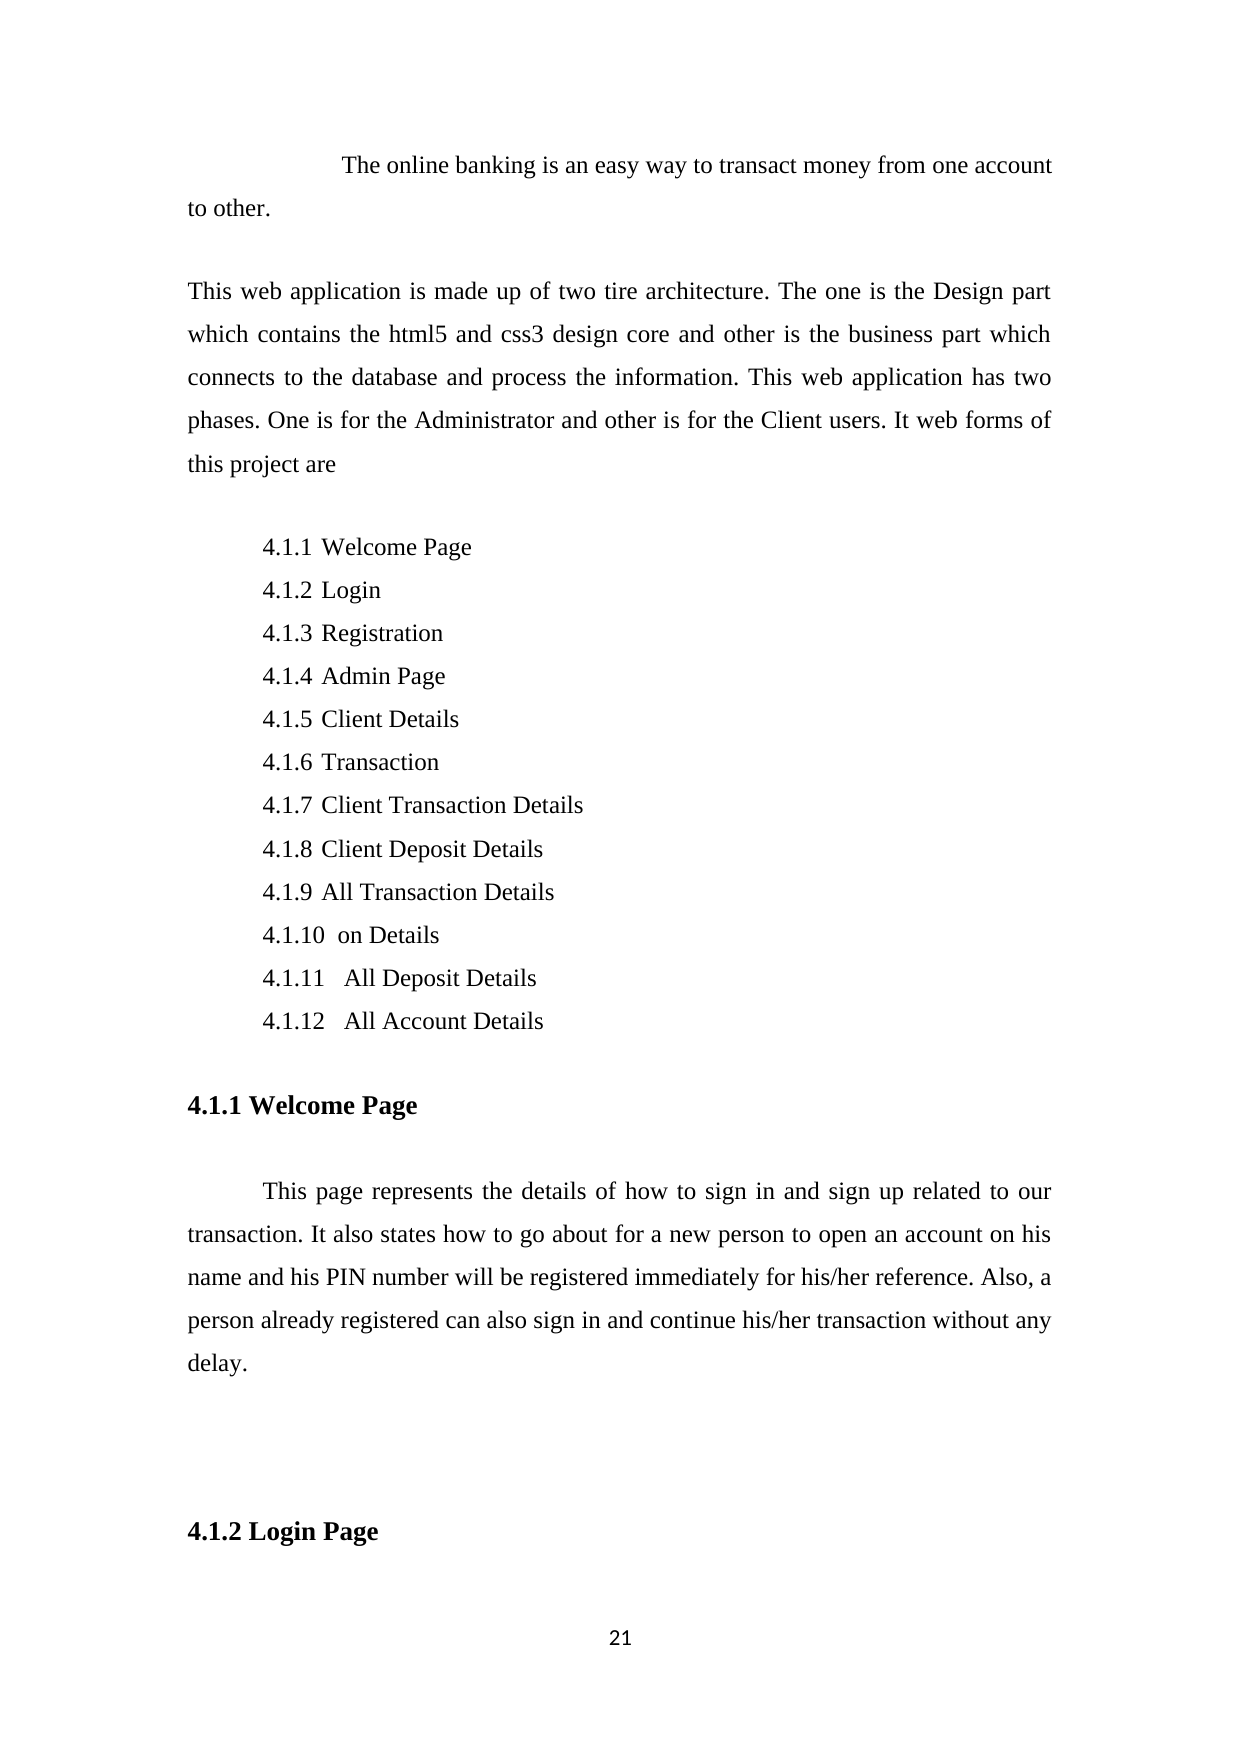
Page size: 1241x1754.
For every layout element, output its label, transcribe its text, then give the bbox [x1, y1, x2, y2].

list All Transaction Details [262, 877, 1053, 906]
list Registration [262, 618, 1053, 647]
list Client Transaction Details [262, 791, 1053, 819]
list Transaction [262, 747, 1053, 776]
text The online banking is an easy way to transact money from one account to other. [187, 150, 1053, 222]
text 4.1.2 Login Page [187, 1515, 1053, 1546]
list Client Details [262, 704, 1053, 733]
list Login [262, 575, 1053, 604]
list All Deposit Details [262, 963, 1053, 992]
list Welcome Page [262, 532, 1053, 561]
list All Account Details [262, 1006, 1053, 1035]
list Admin Page [262, 661, 1053, 690]
text This page represents the details of how to sign in and sign up related to our transaction. It also states how to go about for a new person to open an account on his name and his PIN number will be registered immediately for his/her reference. Also, a person already registered can also sign in and continue his/her transaction without any delay. [187, 1176, 1053, 1377]
text This web application is made up of two tire architecture. The one is the Design part which contains the html5 and css3 design core and other is the business part which connects to the database and process the information. This web application has two phases. One is for the Administrator and other is for the Client users. It web forms of this project are [187, 276, 1053, 477]
list on Details [262, 920, 1053, 949]
text 4.1.1 Welcome Page [187, 1089, 1053, 1121]
list Client Deposit Details [262, 834, 1053, 862]
